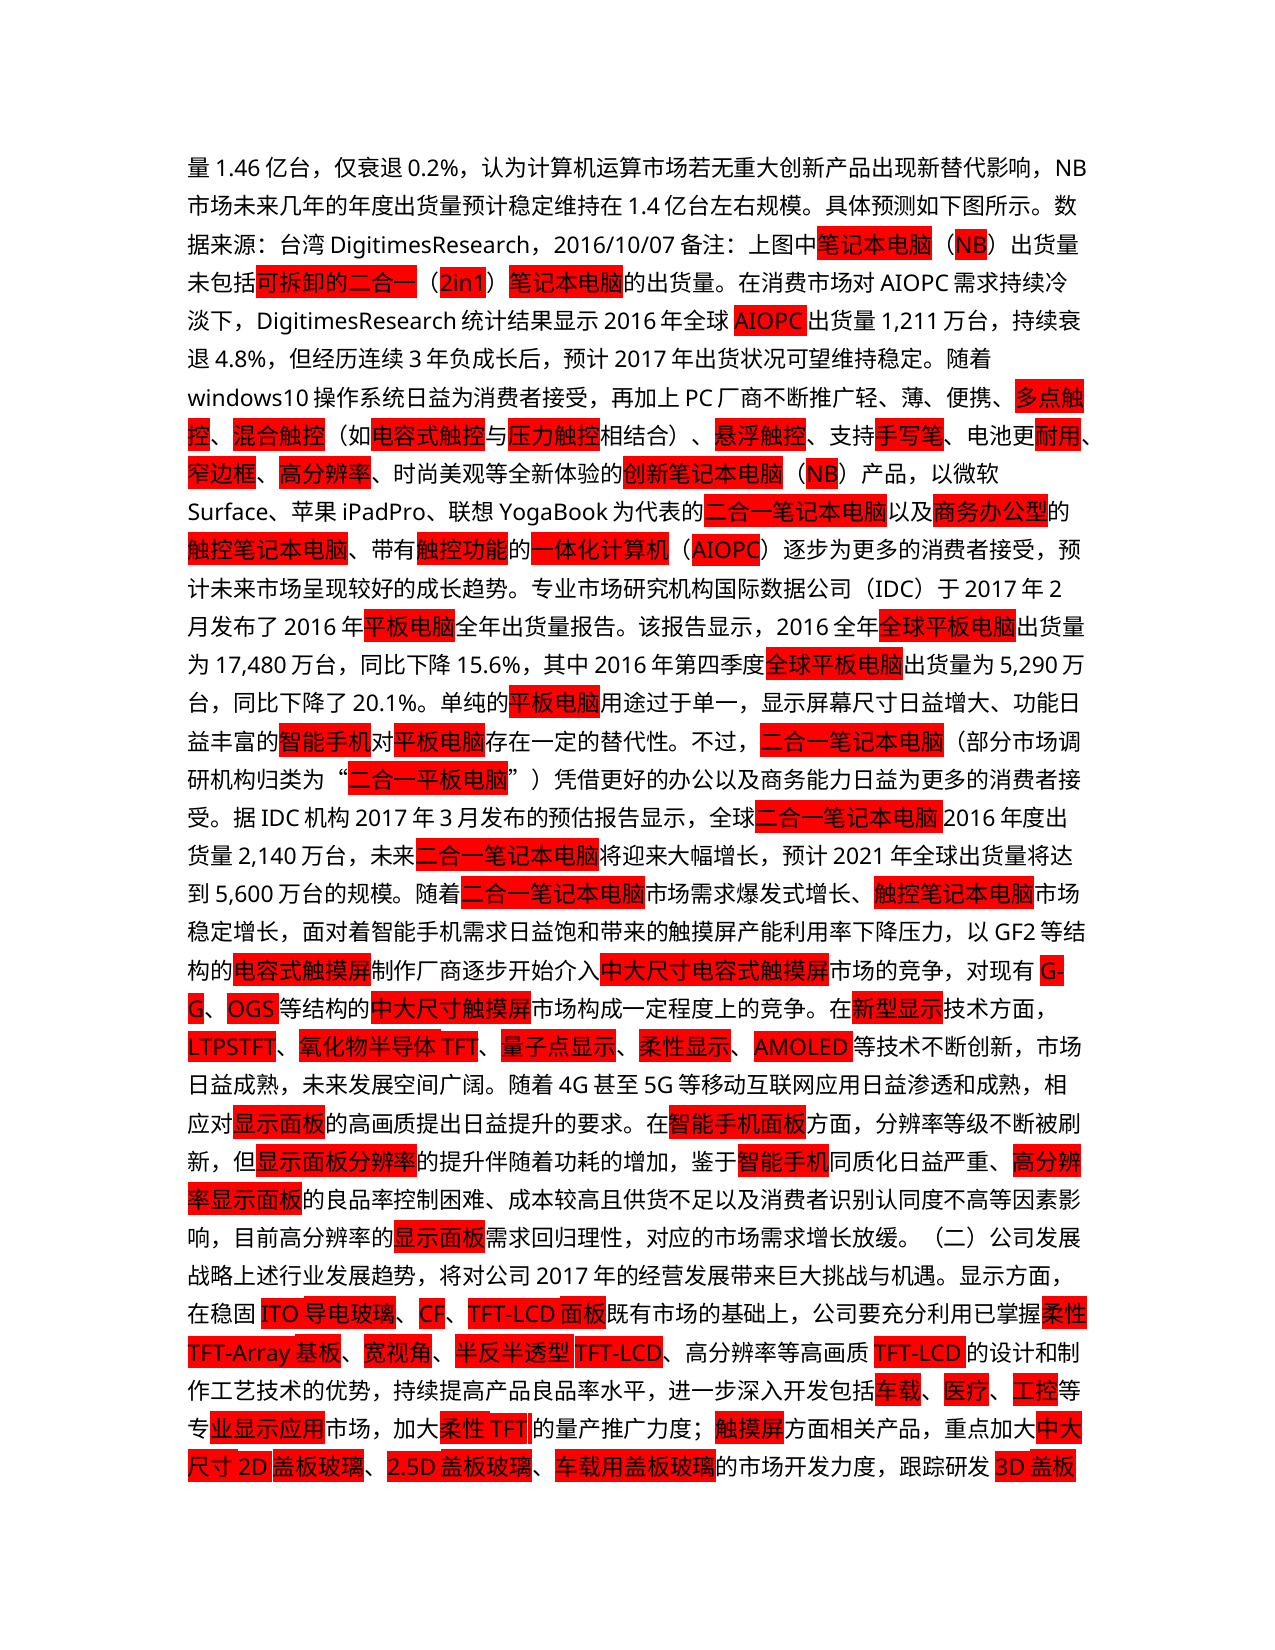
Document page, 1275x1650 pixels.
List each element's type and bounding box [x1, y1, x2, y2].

text [187, 150, 1087, 1482]
